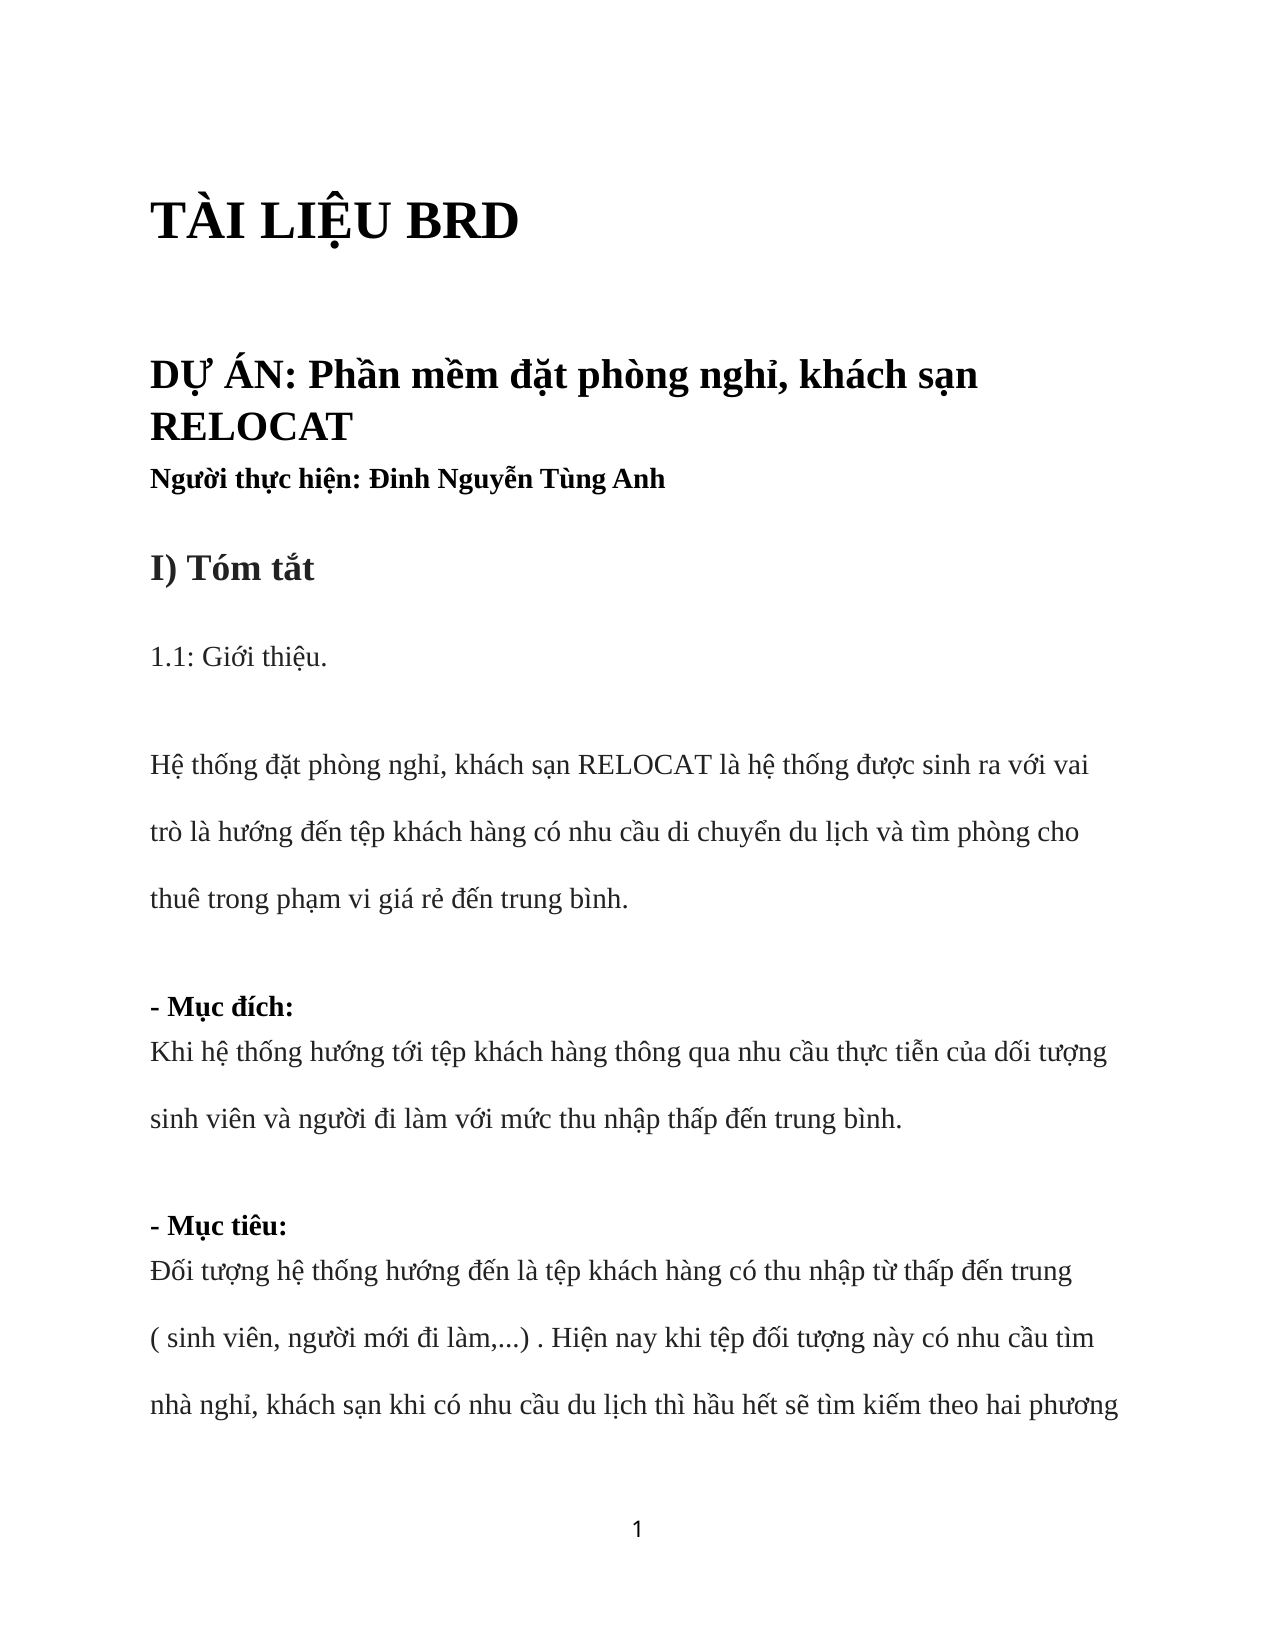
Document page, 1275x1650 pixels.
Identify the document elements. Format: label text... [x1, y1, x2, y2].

text Khi hệ thống hướng tới tệp khách hàng thông qua nhu cầu thực tiễn của dối tượng sinh viên và người đi làm với mức thu nhập thấp đến trung bình. [150, 1034, 1125, 1134]
subtitle DỰ ÁN: Phần mềm đặt phòng nghỉ, khách sạn RELOCAT [150, 349, 1125, 449]
text Người thực hiện: Đinh Nguyễn Tùng Anh [150, 461, 1125, 495]
subtitle I) Tóm tắt [150, 545, 1125, 588]
subtitle - Mục đích: [150, 989, 1125, 1023]
text 1.1: Giới thiệu. [150, 639, 1125, 673]
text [150, 1253, 1125, 1421]
subtitle - Mục tiêu: [150, 1208, 1125, 1242]
subtitle TÀI LIỆU BRD [150, 187, 1125, 250]
text Hệ thống đặt phòng nghỉ, khách sạn RELOCAT là hệ thống được sinh ra với vai trò là hướng đến tệp khách hàng có nhu cầu di chuyển du lịch và tìm phòng cho thuê trong phạm vi giá rẻ đến trung bình. [150, 747, 1125, 915]
